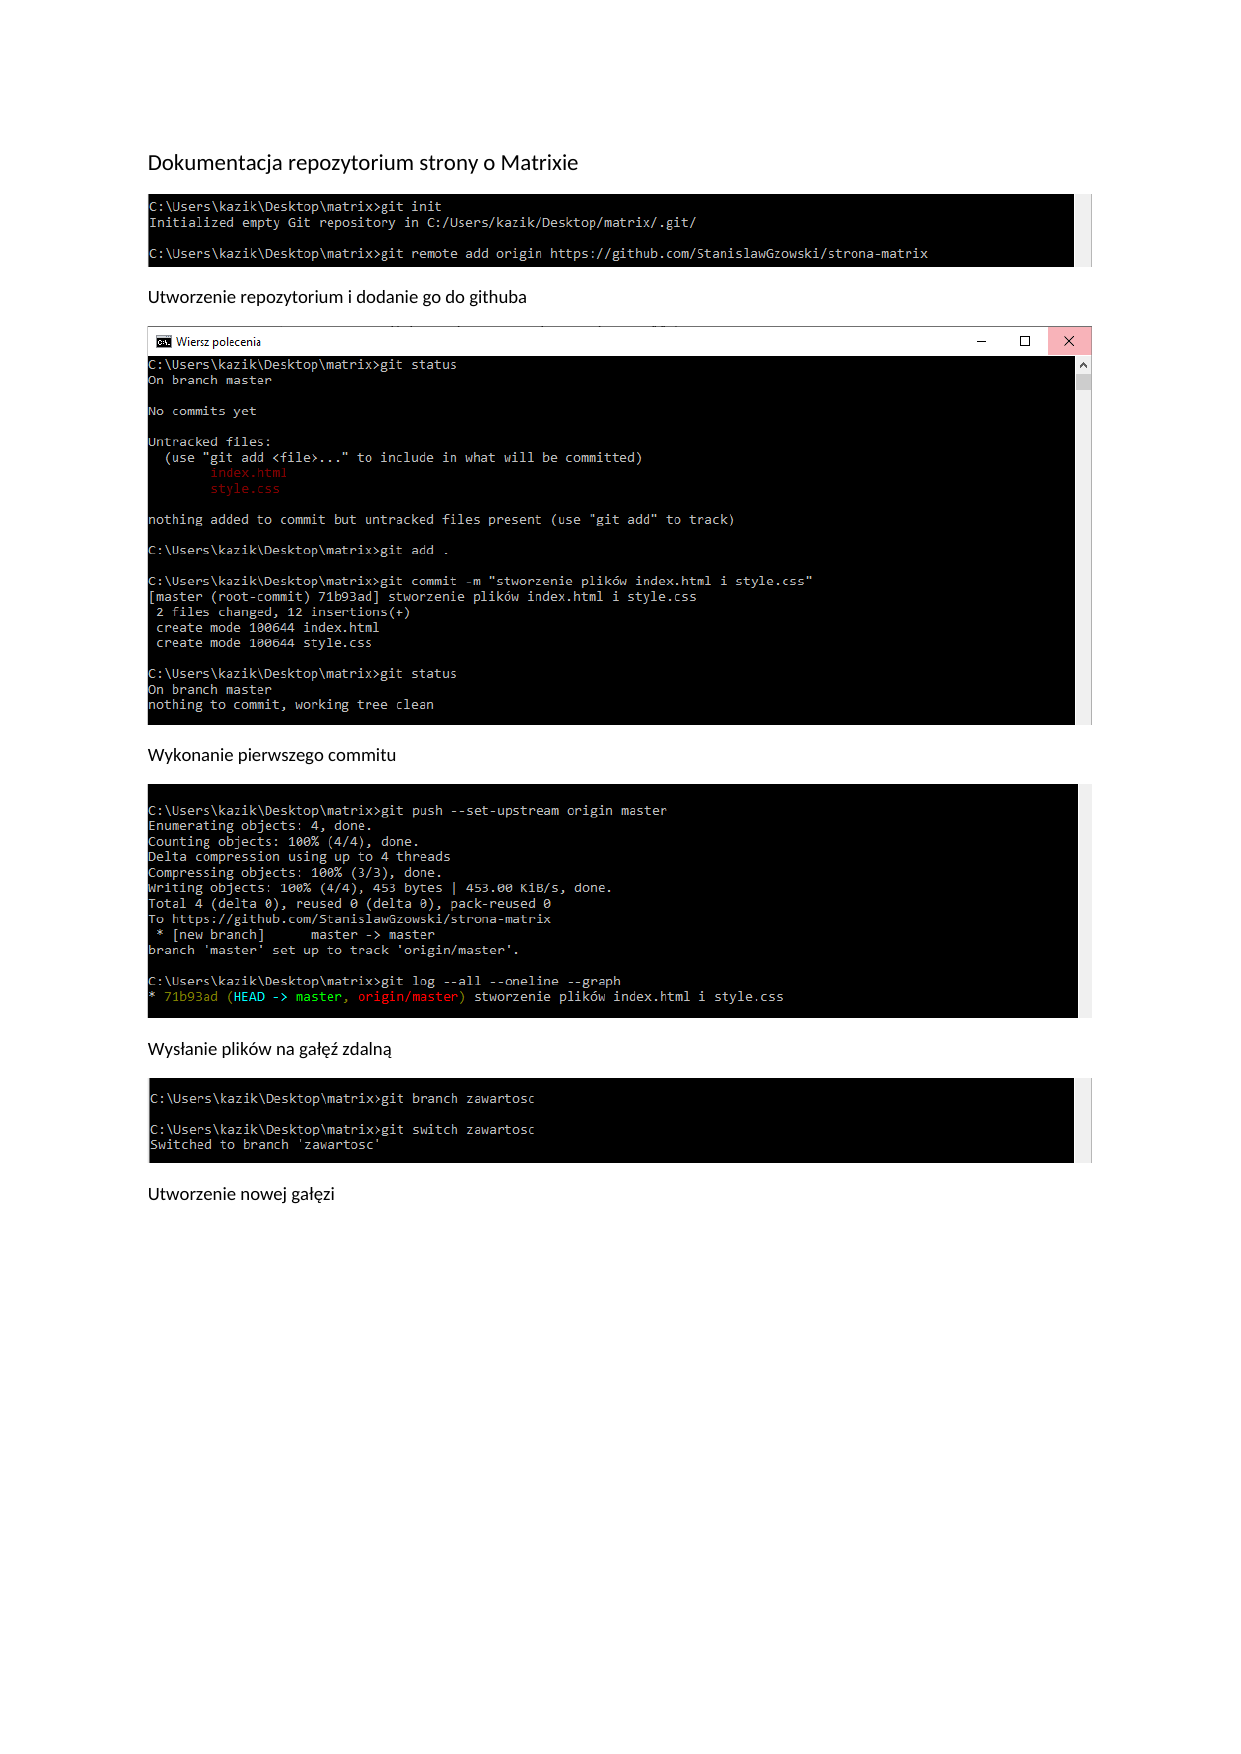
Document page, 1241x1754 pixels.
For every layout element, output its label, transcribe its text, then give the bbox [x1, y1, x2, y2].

picture [147, 194, 1092, 267]
text Dokumentacja repozytorium strony o Matrixie [148, 148, 1093, 176]
picture [147, 1078, 1092, 1163]
text Wykonanie pierwszego commitu [148, 743, 1093, 766]
text Utworzenie nowej gałęzi [148, 1182, 1093, 1205]
text Wysłanie plików na gałęź zdalną [148, 1037, 1093, 1060]
text Utworzenie repozytorium i dodanie go do githuba [148, 285, 1093, 308]
picture [147, 326, 1092, 725]
picture [147, 784, 1092, 1018]
